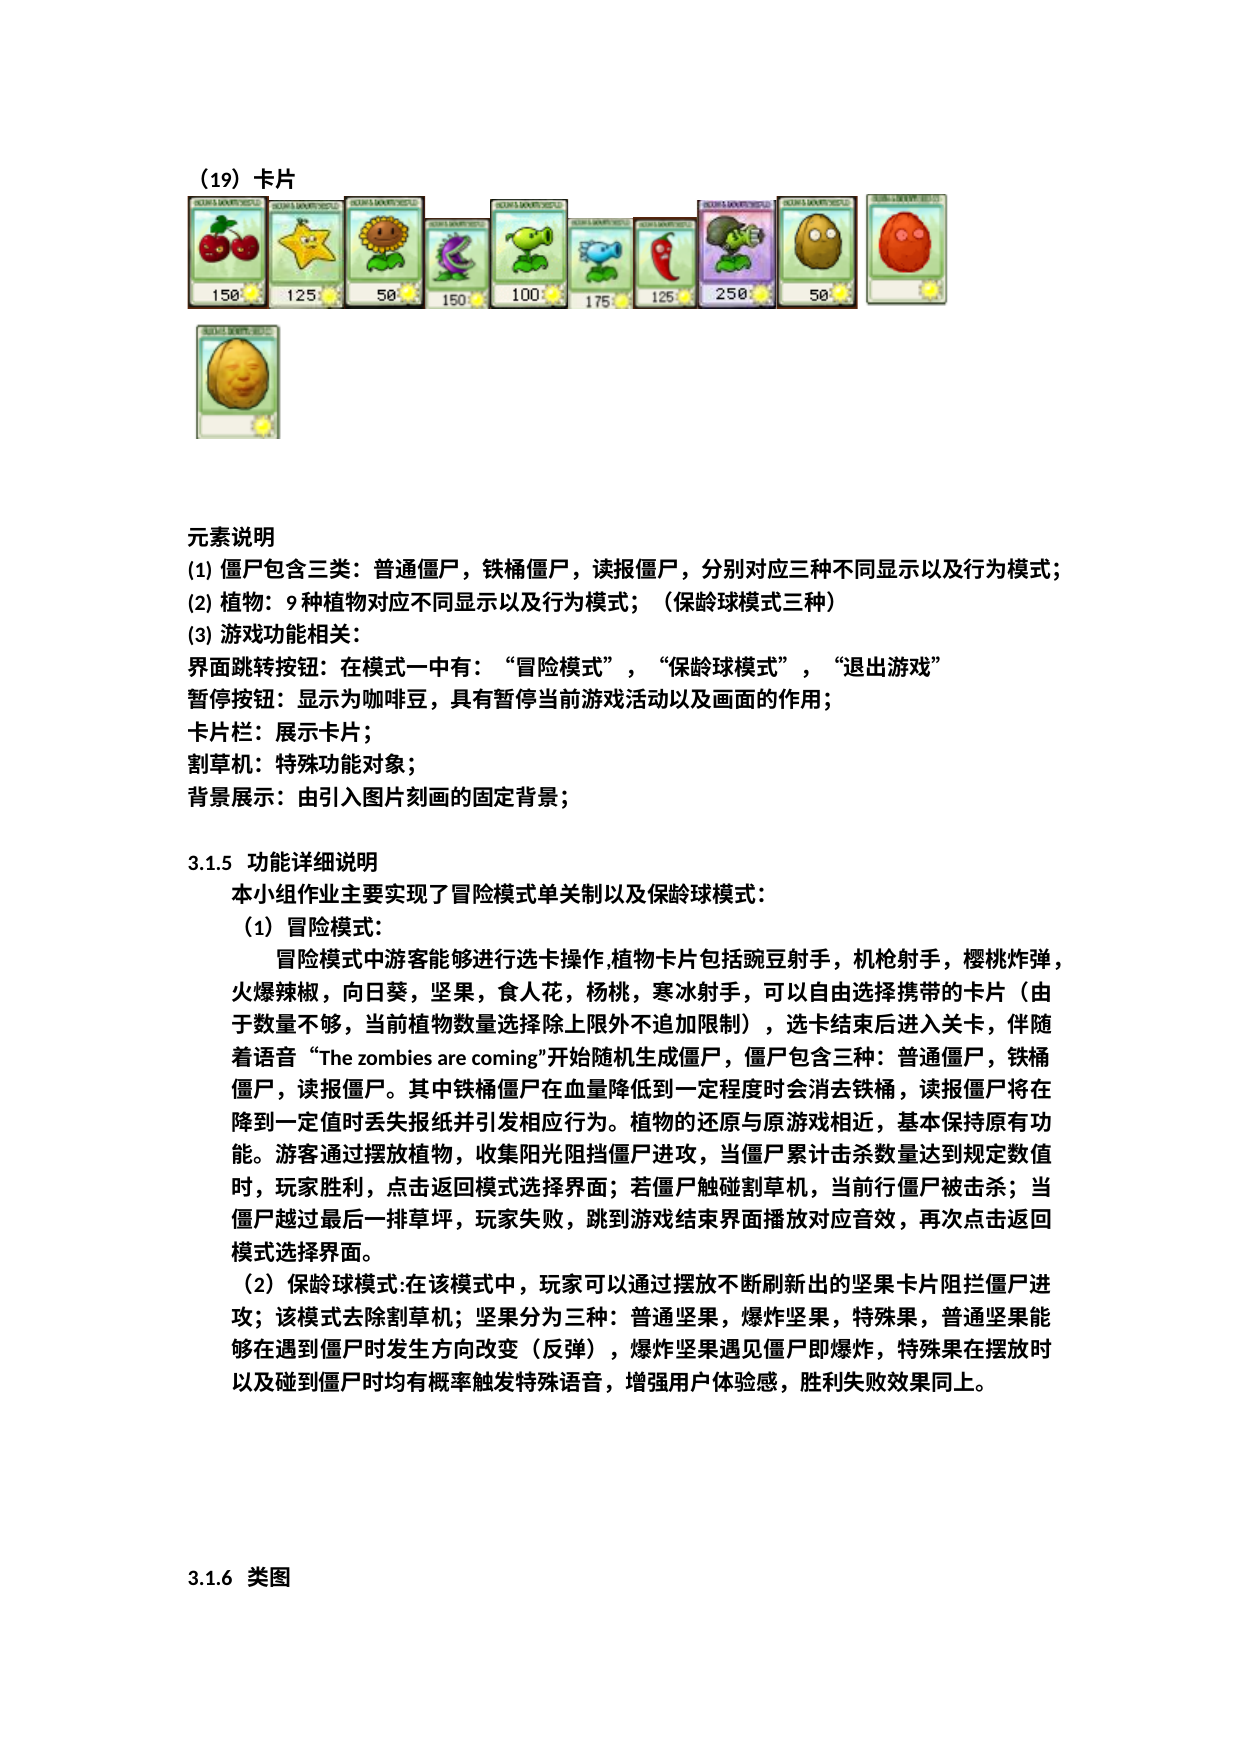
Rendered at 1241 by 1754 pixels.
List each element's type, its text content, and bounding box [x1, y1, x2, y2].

text 元素说明 [187, 519, 1053, 552]
text 3.1.5 功能详细说明 [187, 844, 1053, 877]
list 界面跳转按钮：在模式一中有：“冒险模式”，“保龄球模式”，“退出游戏” [187, 649, 1053, 682]
text 背景展示：由引入图片刻画的固定背景； [187, 779, 1053, 812]
list 冒险模式中游客能够进行选卡操作,植物卡片包括豌豆射手，机枪射手，樱桃炸弹，火爆辣椒，向日葵，坚果，食人花，杨桃，寒冰射手，可以自由选择携带的卡片（由于数量不够，当前植物数量选择除上限外不追加限制），选卡结束后进入关卡，伴随着语音“The zombies are coming”开始随机生成僵尸，僵尸包含三种：普通僵尸，铁桶僵尸，读报僵尸。其中铁桶僵尸在血量降低到一定程度时会消去铁桶，读报僵尸将在降到一定值时丢失报纸并引发相应行为。植物的还原与原游戏相近，基本保持原有功能。游客通过摆放植物，收集阳光阻挡僵尸进攻，当僵尸累计击杀数量达到规定数值时，玩家胜利，点击返回模式选择界面；若僵尸触碰割草机，当前行僵尸被击杀；当僵尸越过最后一排草坪，玩家失败，跳到游戏结束界面播放对应音效，再次点击返回模式选择界面。 [231, 942, 1053, 1267]
list 冒险模式： [187, 909, 1053, 942]
list （2）保龄球模式:在该模式中，玩家可以通过摆放不断刷新出的坚果卡片阻拦僵尸进攻；该模式去除割草机；坚果分为三种：普通坚果，爆炸坚果，特殊果，普通坚果能够在遇到僵尸时发生方向改变（反弹），爆炸坚果遇见僵尸即爆炸，特殊果在摆放时以及碰到僵尸时均有概率触发特殊语音，增强用户体验感，胜利失败效果同上。 [231, 1267, 1053, 1397]
text 本小组作业主要实现了冒险模式单关制以及保龄球模式： [187, 877, 1053, 909]
picture [187, 324, 289, 439]
text 3.1.6 类图 [187, 1559, 1053, 1592]
list 游戏功能相关： [187, 617, 1053, 649]
text 卡片栏：展示卡片； [187, 714, 1053, 747]
text 割草机：特殊功能对象； [187, 747, 1053, 779]
list 植物：9种植物对应不同显示以及行为模式；（保龄球模式三种） [187, 584, 1053, 617]
list 卡片 [187, 162, 1053, 194]
picture [187, 194, 960, 309]
list 僵尸包含三类：普通僵尸，铁桶僵尸，读报僵尸，分别对应三种不同显示以及行为模式； [187, 552, 1053, 584]
list 暂停按钮：显示为咖啡豆，具有暂停当前游戏活动以及画面的作用； [187, 682, 1053, 714]
